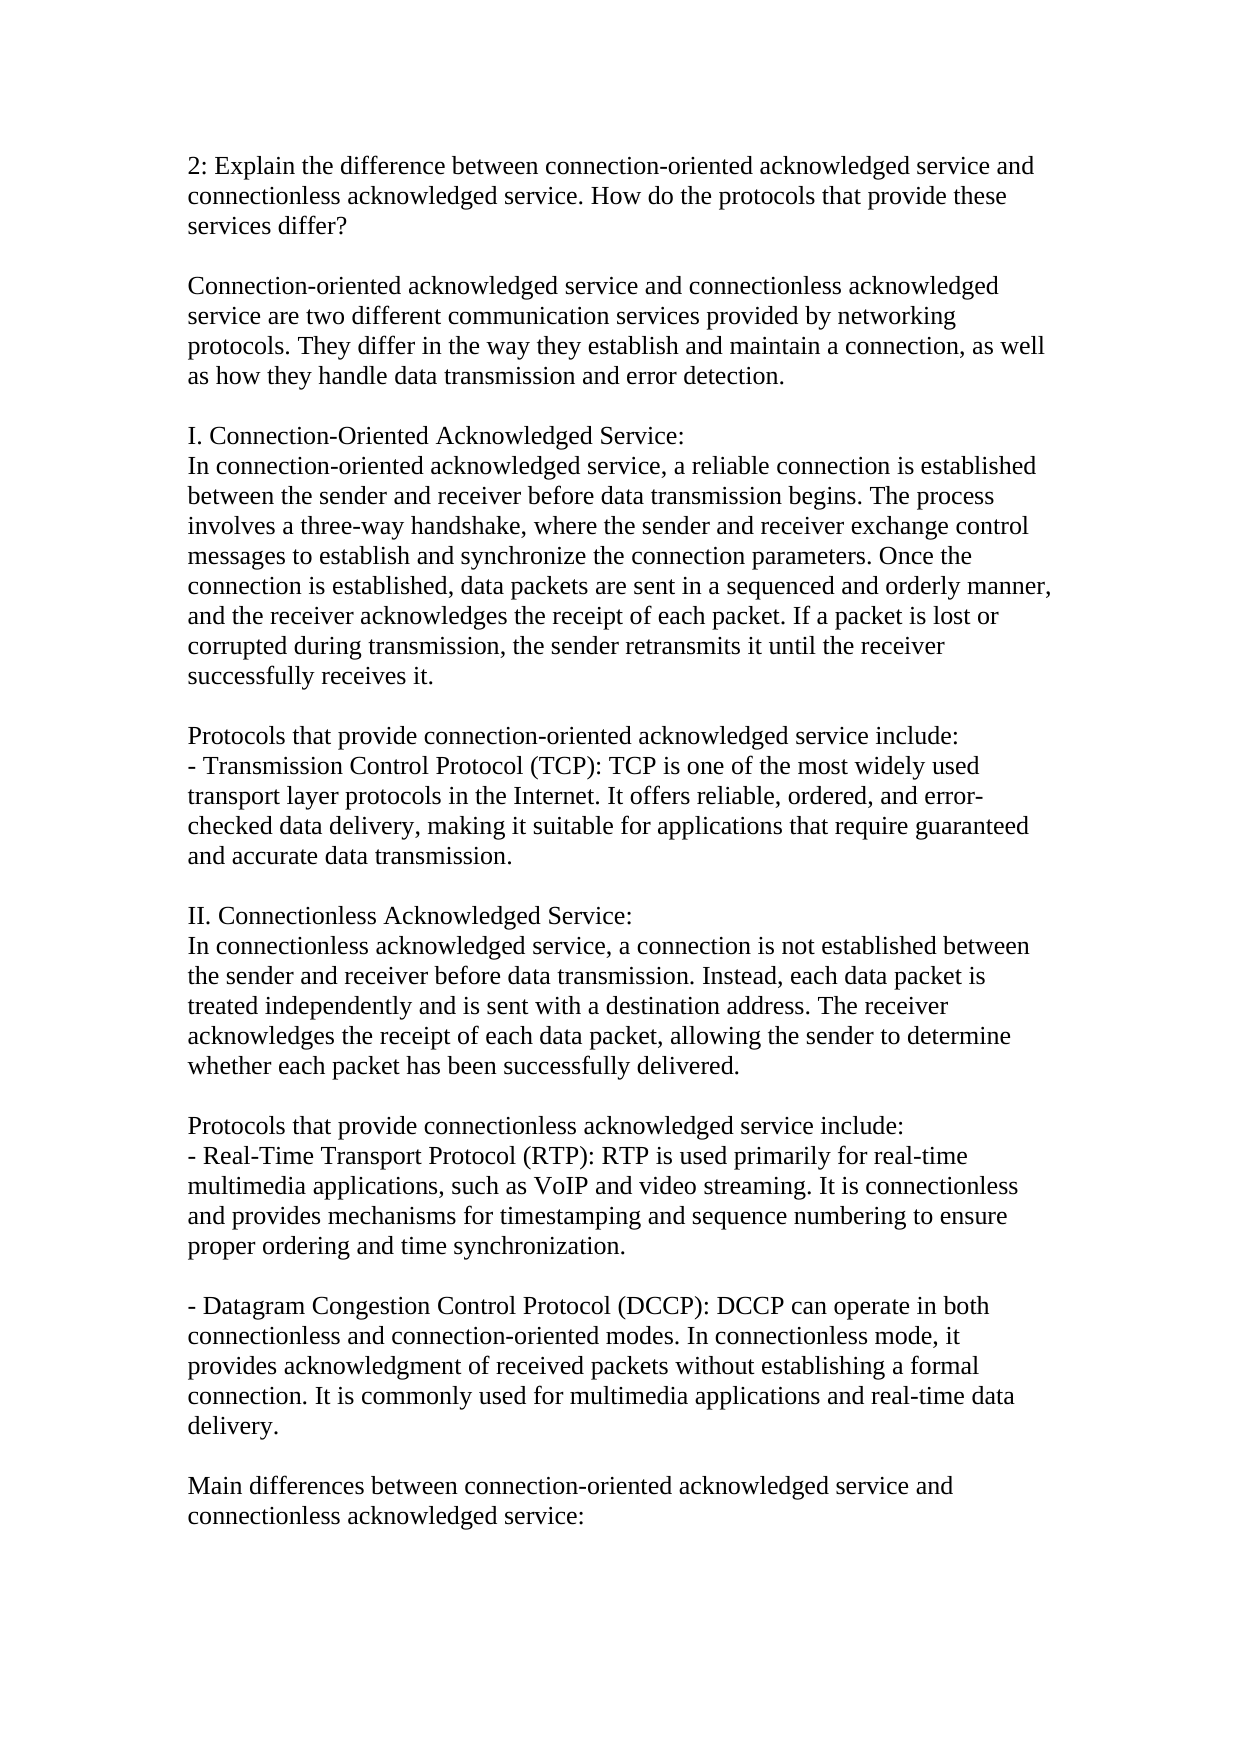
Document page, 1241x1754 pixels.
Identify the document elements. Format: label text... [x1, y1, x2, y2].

text II. Connectionless Acknowledged Service: [187, 900, 1053, 930]
text - Real-Time Transport Protocol (RTP): RTP is used primarily for real-time multimedia applications, such as VoIP and video streaming. It is connectionless and provides mechanisms for timestamping and sequence numbering to ensure proper ordering and time synchronization. [187, 1140, 1053, 1260]
text Connection-oriented acknowledged service and connectionless acknowledged service are two different communication services provided by networking protocols. They differ in the way they establish and maintain a connection, as well as how they handle data transmission and error detection. [187, 270, 1053, 390]
text Main differences between connection-oriented acknowledged service and connectionless acknowledged service: [187, 1470, 1053, 1530]
text Protocols that provide connectionless acknowledged service include: [187, 1110, 1053, 1140]
text 2: Explain the difference between connection-oriented acknowledged service and [187, 150, 1053, 180]
text Protocols that provide connection-oriented acknowledged service include: [187, 720, 1053, 750]
text I. Connection-Oriented Acknowledged Service: [187, 420, 1053, 450]
text - Datagram Congestion Control Protocol (DCCP): DCCP can operate in both connectionless and connection-oriented modes. In connectionless mode, it provides acknowledgment of received packets without establishing a formal connection. It is commonly used for multimedia applications and real-time data delivery. [187, 1290, 1053, 1440]
text connectionless acknowledged service. How do the protocols that provide these services differ? [187, 180, 1053, 240]
text In connectionless acknowledged service, a connection is not established between the sender and receiver before data transmission. Instead, each data packet is treated independently and is sent with a destination address. The receiver acknowledges the receipt of each data packet, allowing the sender to determine whether each packet has been successfully delivered. [187, 930, 1053, 1080]
text In connection-oriented acknowledged service, a reliable connection is established between the sender and receiver before data transmission begins. The process involves a three-way handshake, where the sender and receiver exchange control messages to establish and synchronize the connection parameters. Once the connection is established, data packets are sent in a sequenced and orderly manner, and the receiver acknowledges the receipt of each packet. If a packet is lost or corrupted during transmission, the sender retransmits it until the receiver successfully receives it. [187, 450, 1053, 690]
text - Transmission Control Protocol (TCP): TCP is one of the most widely used transport layer protocols in the Internet. It offers reliable, ordered, and error-checked data delivery, making it suitable for applications that require guaranteed and accurate data transmission. [187, 750, 1053, 870]
